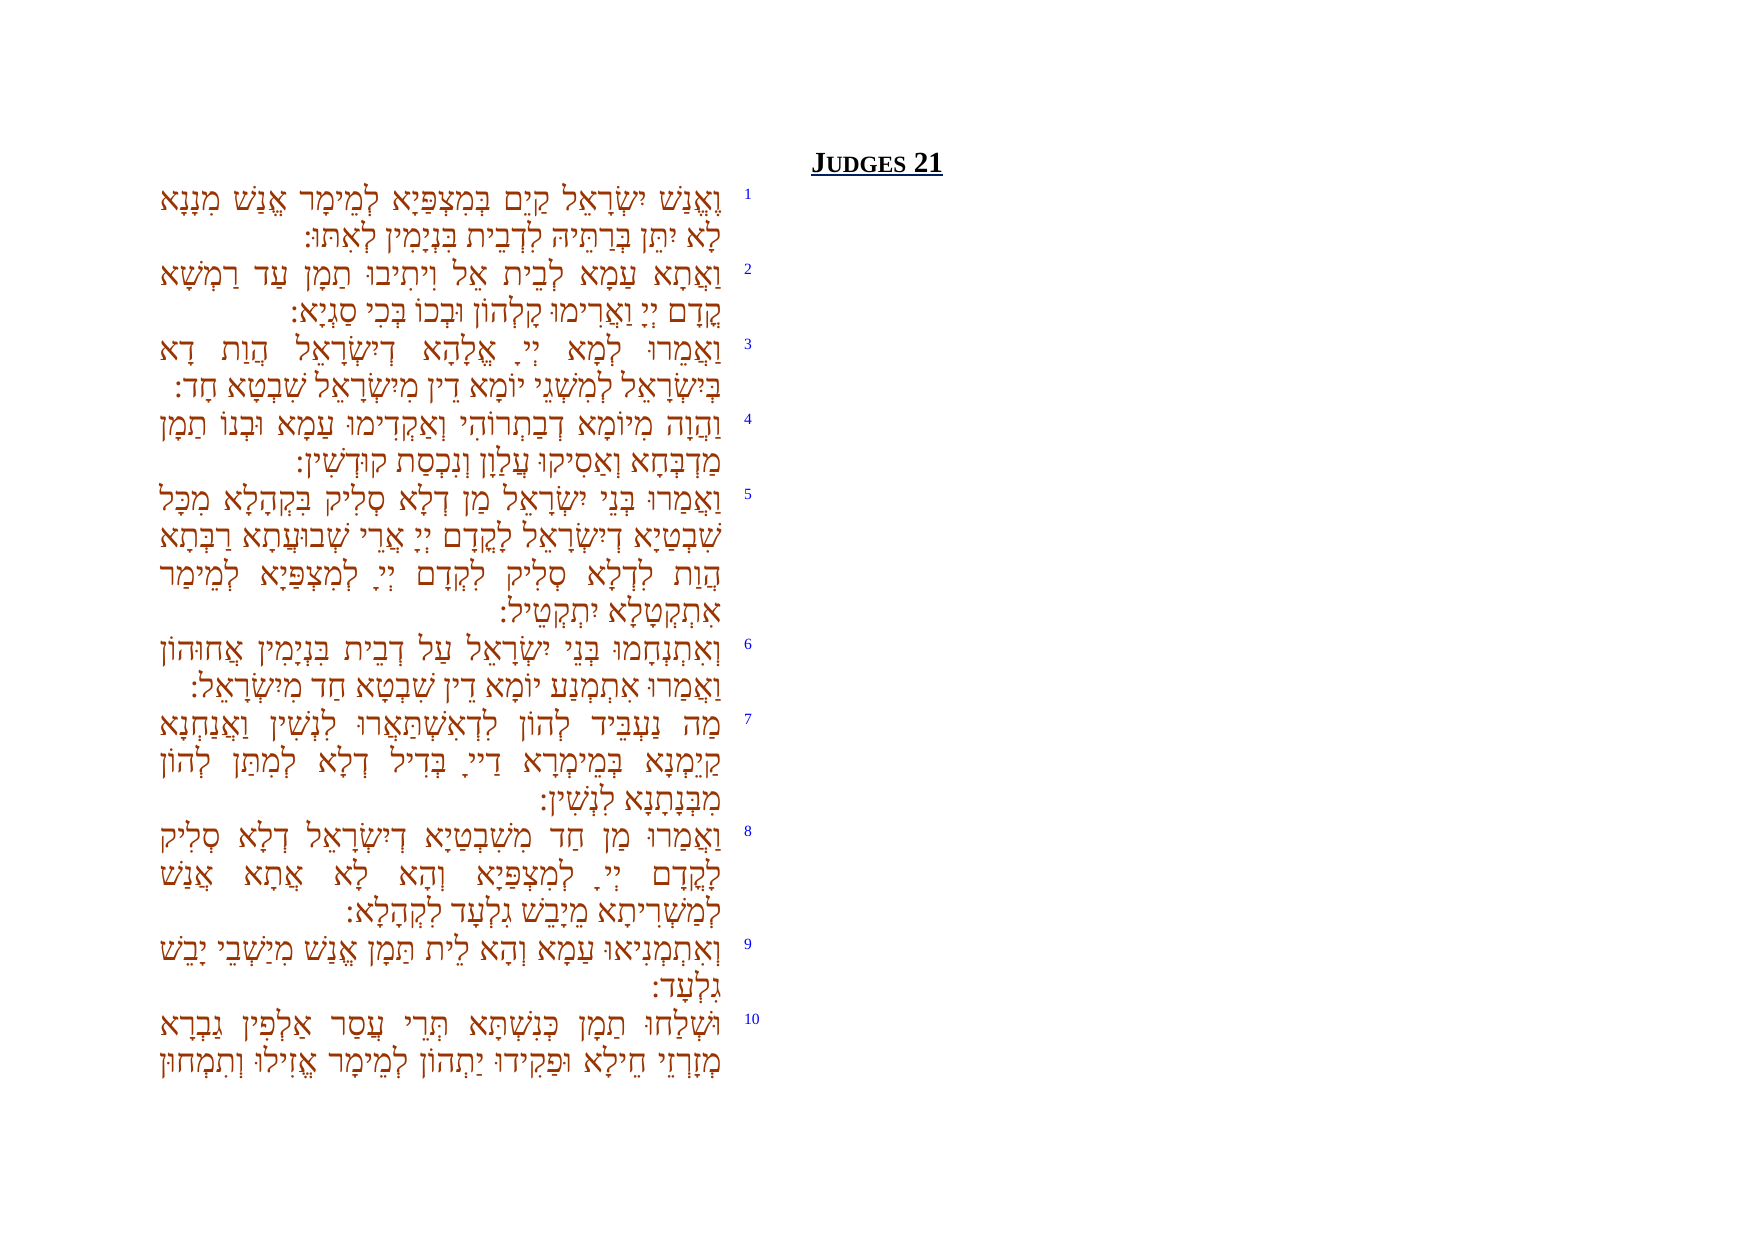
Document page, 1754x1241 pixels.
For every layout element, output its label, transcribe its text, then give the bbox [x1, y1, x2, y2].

table_cell וַהֲוָה מִיוֹמָא דְבַתְרוֹהִי וְאַקְדִימוּ עַמָא וּבְנוֹ תַמָן מַדְבְּחָא וְאַסִיקוּ עֲלַוָן וְנִכְסַת קוּדְשִׁין: [148, 405, 733, 480]
table_cell 7 [733, 705, 1606, 817]
table_cell 1 [733, 180, 1606, 255]
table_cell וֶאֱנַשׁ יִשְׂרָאֵל קַיֵם בְּמִצְפַּיָא לְמֵימָר אֱנַשׁ מִנָנָא לָא יִתֵּן בְּרַתֵּיהּ לִדְבֵית בִּנְיָמִין לְאִתּוּ: [148, 180, 733, 255]
table_cell וַאֲמַרוּ בְּנֵי יִשְׂרָאֵל מַן דְלָא סְלִיק בִּקְהָלָא מִכָּל שִׁבְטַיָא דְיִשְׂרָאֵל לָקֳדָם יְיָ אֲרֵי שְׁבוּעֲתָא רַבְּתָא הֲוַת לִדְלָא סְלִיק לִקְדָם יְיָ לְמִצְפַּיָא לְמֵימַר אִתְקְטָלָא יִתְקְטֵיל: [148, 480, 733, 630]
table_cell 3 [733, 330, 1606, 405]
table_cell 9 [733, 930, 1606, 1005]
table_cell וְאִתְמְנִיאוּ עַמָא וְהָא לֵית תַּמָן אֱנַשׁ מִיַשְׁבֵי יָבֵשׁ גִלְעָד: [148, 930, 733, 1005]
table_cell מַה נַעְבֵּיד לְהוֹן לִדְאִשְׁתַּאֲרוּ לִנְשִׁין וַאֲנַחְנָא קַיֵמְנָא בְּמֵימְרָא דַייָ בְּדִיל דְלָא לְמִתַּן לְהוֹן מִבְּנָתָנָא לִנְשִׁין: [148, 705, 733, 817]
table_cell וַאֲתָא עַמָא לְבֵית אֵל וִיתִיבוּ תַמָן עַד רַמְשָׁא קֳדָם יְיָ וַאֲרִימוּ קָלְהוֹן וּבְכוֹ בְּכִי סַגְיָא: [148, 255, 733, 330]
table_cell וְאִתְנְחָמוּ בְּנֵי יִשְׂרָאֵל עַל דְבֵית בִּנְיָמִין אֲחוּהוֹן וַאֲמַרוּ אִתְמְנַע יוֹמָא דֵין שִׁבְטָא חַד מִיִשְׂרָאֵל: [148, 630, 733, 705]
table_cell 8 [733, 818, 1606, 930]
table_cell 4 [733, 405, 1606, 480]
table_cell 2 [733, 255, 1606, 330]
table_cell 6 [733, 630, 1606, 705]
table_cell 5 [733, 480, 1606, 630]
table_header Judges 21 [148, 130, 1606, 180]
table_cell וַאֲמֵרוּ לְמָא יְיָ אֱלָהָא דְיִשְׂרָאֵל הֲוַת דָא בְּיִשְׂרָאֵל לְמִשְׁגֵי יוֹמָא דֵין מִיִשְׂרָאֵל שִׁבְטָא חָד: [148, 330, 733, 405]
table_cell 10 [733, 1005, 1606, 1080]
table_cell וַאֲמַרוּ מַן חַד מִשִׁבְטַיָא דְיִשְׂרָאֵל דְלָא סְלִיק לָקֳדָם יְיָ לְמִצְפַּיָא וְהָא לָא אֲתָא אֲנַשׁ לְמַשְׁרִיתָא מֵיָבֵשׁ גִלְעָד לִקְהָלָא: [148, 818, 733, 930]
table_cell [148, 1005, 733, 1080]
